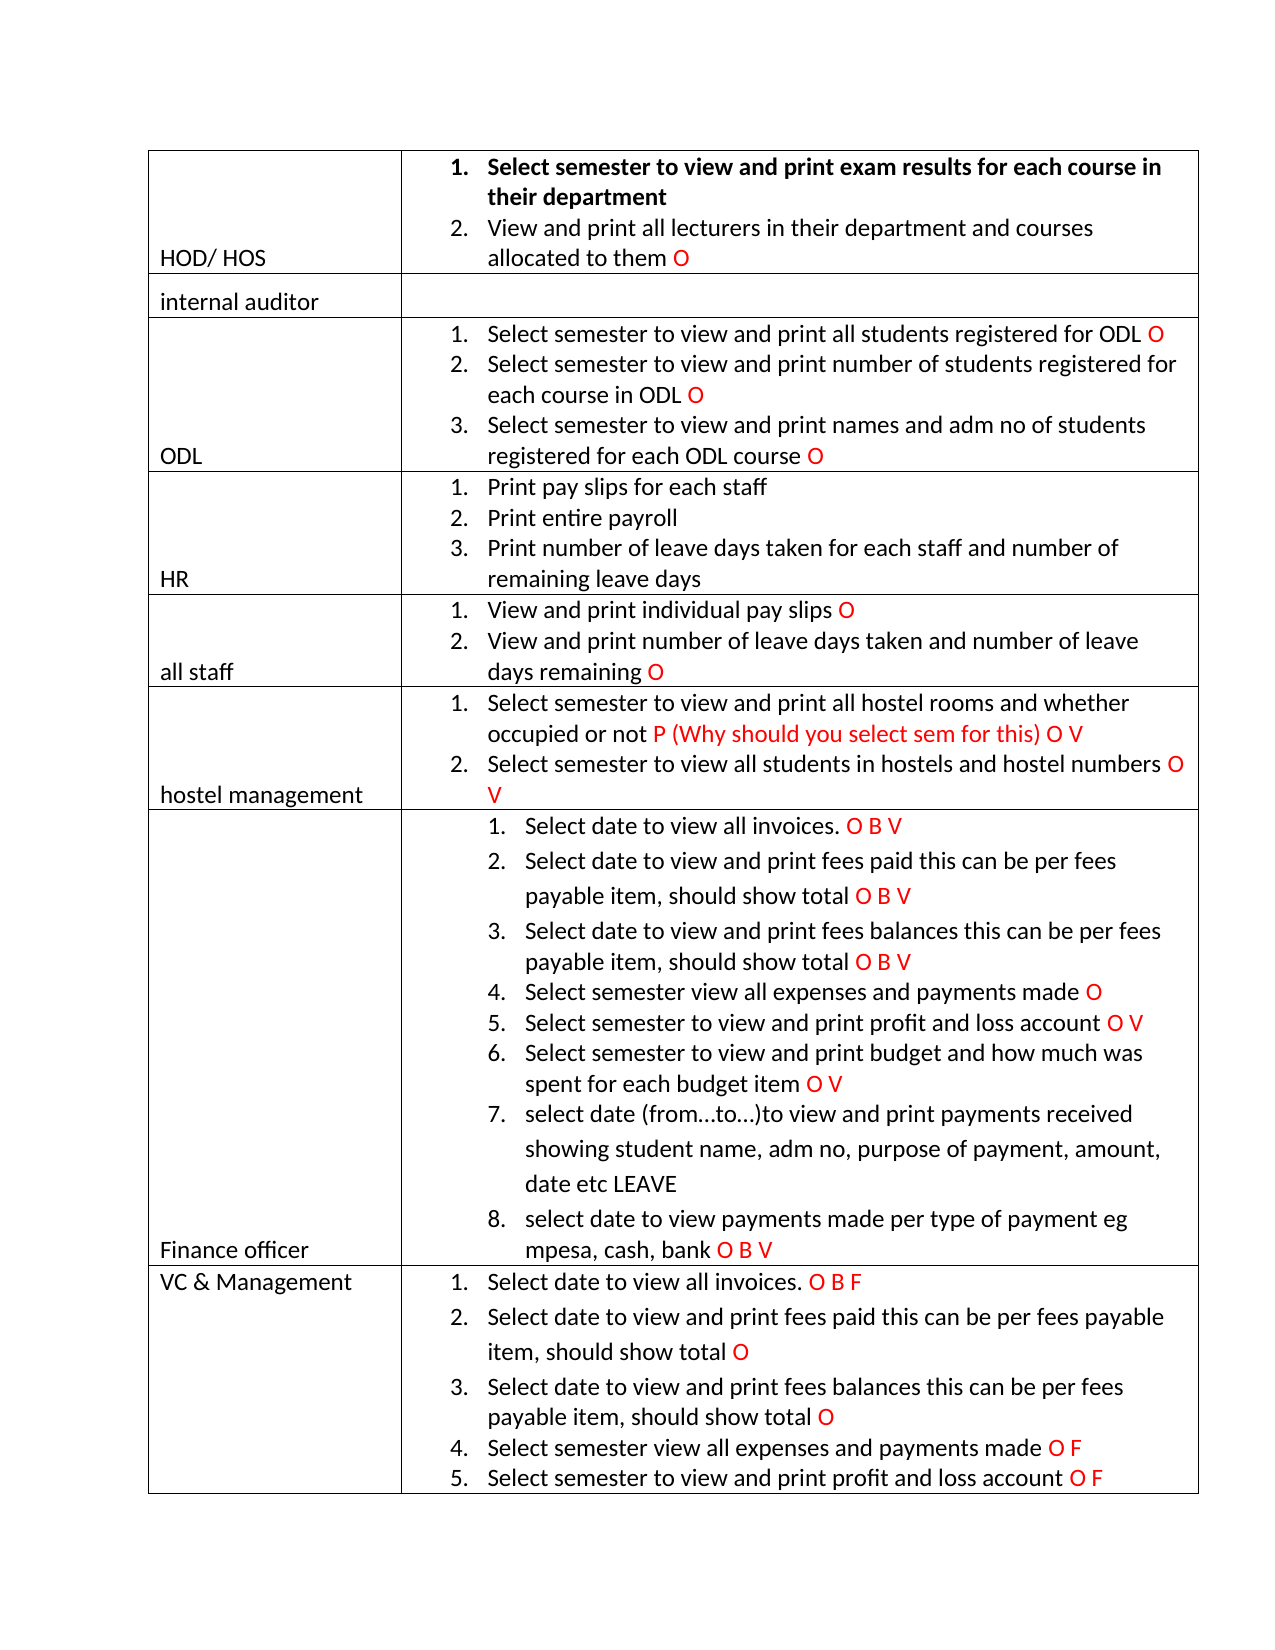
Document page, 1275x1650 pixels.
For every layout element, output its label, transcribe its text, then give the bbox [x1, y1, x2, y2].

table_cell Print pay slips for each staff Print entire payroll Print number of leave days taken for each staff and number of remaining leave days [402, 472, 1198, 594]
table_cell [402, 274, 1198, 317]
table_cell all staff [149, 595, 401, 686]
table_cell HOD/ HOS [149, 151, 401, 273]
table_cell Select date to view all invoices. O B V Select date to view and print fees paid this can be per fees payable item, should show total O B V Select date to view and print fees balances this can be per fees payable item, should show total O B V Select semester view all expenses and payments made O Select semester to view and print profit and loss account O V Select semester to view and print budget and how much was spent for each budget item O V select date (from…to…)to view and print payments received showing student name, adm no, purpose of payment, amount, date etc LEAVE select date to view payments made per type of payment eg mpesa, cash, bank O B V [402, 810, 1198, 1264]
table_cell Select semester to view and print all students registered for ODL O Select semester to view and print number of students registered for each course in ODL O Select semester to view and print names and adm no of students registered for each ODL course O [402, 318, 1198, 471]
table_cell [402, 1266, 1198, 1493]
table_cell Select semester to view and print exam results for each course in their department View and print all lecturers in their department and courses allocated to them O [402, 151, 1198, 273]
table_cell View and print individual pay slips O View and print number of leave days taken and number of leave days remaining O [402, 595, 1198, 686]
table_cell Finance officer [149, 810, 401, 1264]
table_cell hostel management [149, 687, 401, 809]
table_cell VC & Management [149, 1266, 401, 1493]
table_cell Select semester to view and print all hostel rooms and whether occupied or not P (Why should you select sem for this) O V Select semester to view all students in hostels and hostel numbers O V [402, 687, 1198, 809]
table_cell internal auditor [149, 274, 401, 317]
table_cell ODL [149, 318, 401, 471]
table_cell HR [149, 472, 401, 594]
